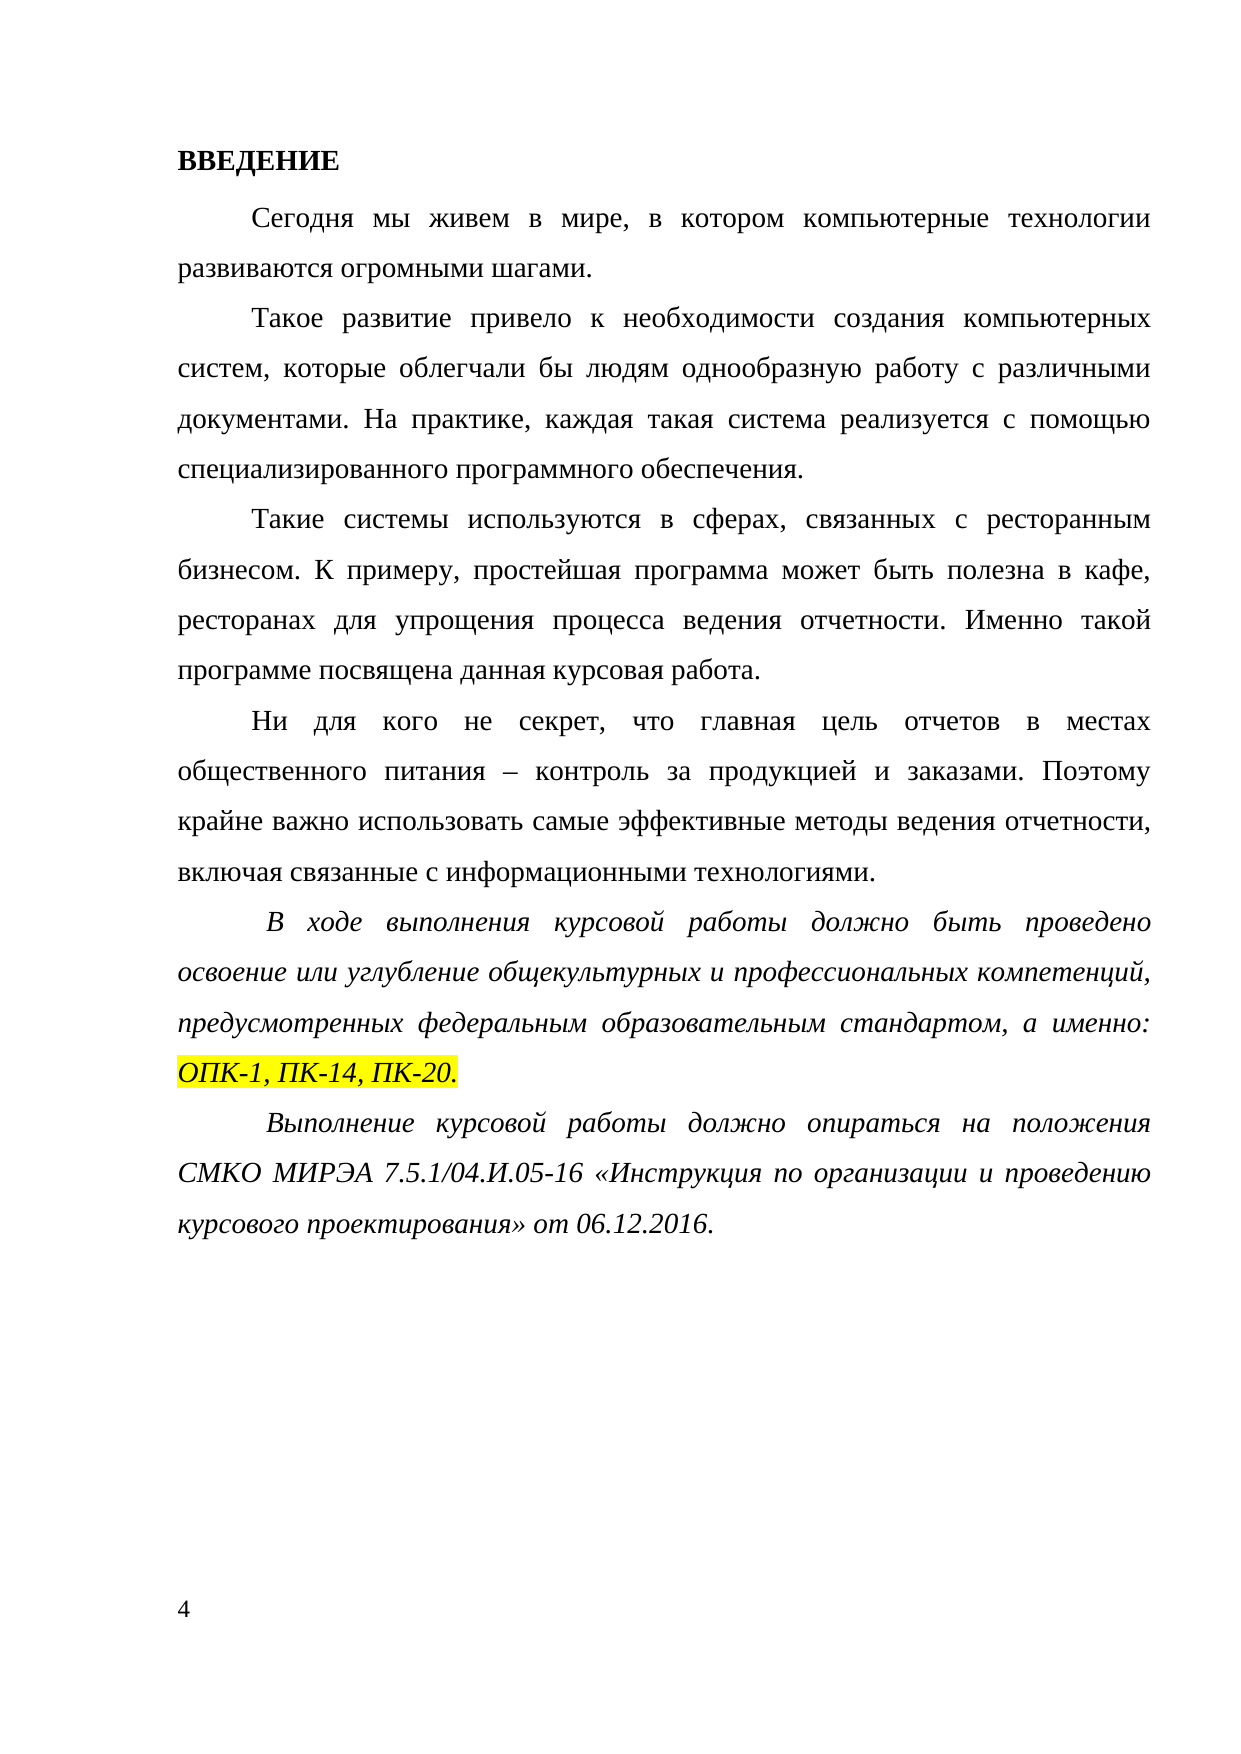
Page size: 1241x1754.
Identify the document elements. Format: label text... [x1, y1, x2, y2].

subtitle Введение [177, 143, 1152, 177]
text В ходе выполнения курсовой работы должно быть проведено освоение или углубление общекультурных и профессиональных компетенций, предусмотренных федеральным образовательным стандартом, а именно: ОПК-1, ПК-14, ПК-20. [177, 904, 1152, 1088]
text Такие системы используются в сферах, связанных с ресторанным бизнесом. К примеру, простейшая программа может быть полезна в кафе, ресторанах для упрощения процесса ведения отчетности. Именно такой программе посвящена данная курсовая работа. [177, 502, 1152, 686]
text Такое развитие привело к необходимости создания компьютерных систем, которые облегчали бы людям однообразную работу с различными документами. На практике, каждая такая система реализуется с помощью специализированного программного обеспечения. [177, 300, 1152, 485]
text Ни для кого не секрет, что главная цель отчетов в местах общественного питания – контроль за продукцией и заказами. Поэтому крайне важно использовать самые эффективные методы ведения отчетности, включая связанные с информационными технологиями. [177, 703, 1152, 887]
text Выполнение курсовой работы должно опираться на положения СМКО МИРЭА 7.5.1/04.И.05-16 «Инструкция по организации и проведению курсового проектирования» от 06.12.2016. [177, 1105, 1152, 1239]
text Сегодня мы живем в мире, в котором компьютерные технологии развиваются огромными шагами. [177, 200, 1152, 283]
